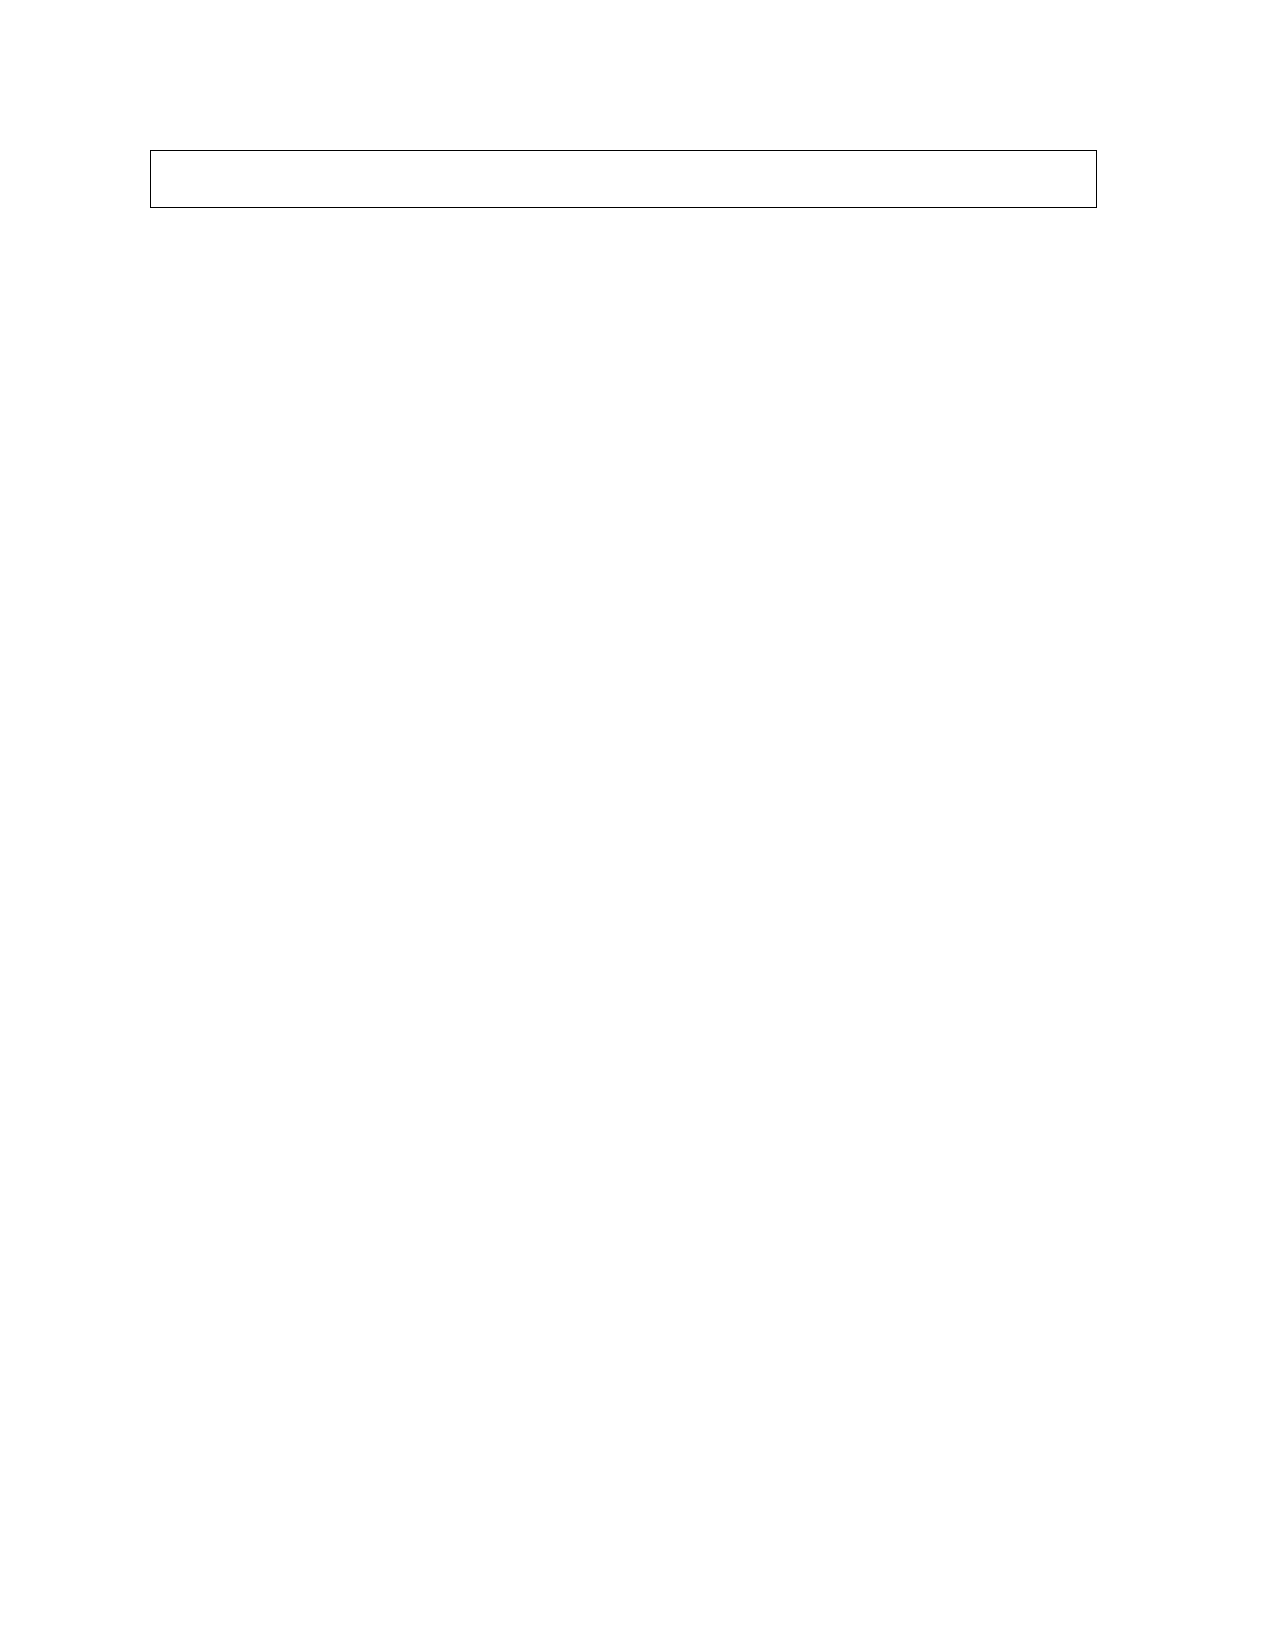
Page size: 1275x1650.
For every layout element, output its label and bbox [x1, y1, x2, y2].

table_header [178, 151, 1096, 207]
table_header [151, 151, 178, 207]
